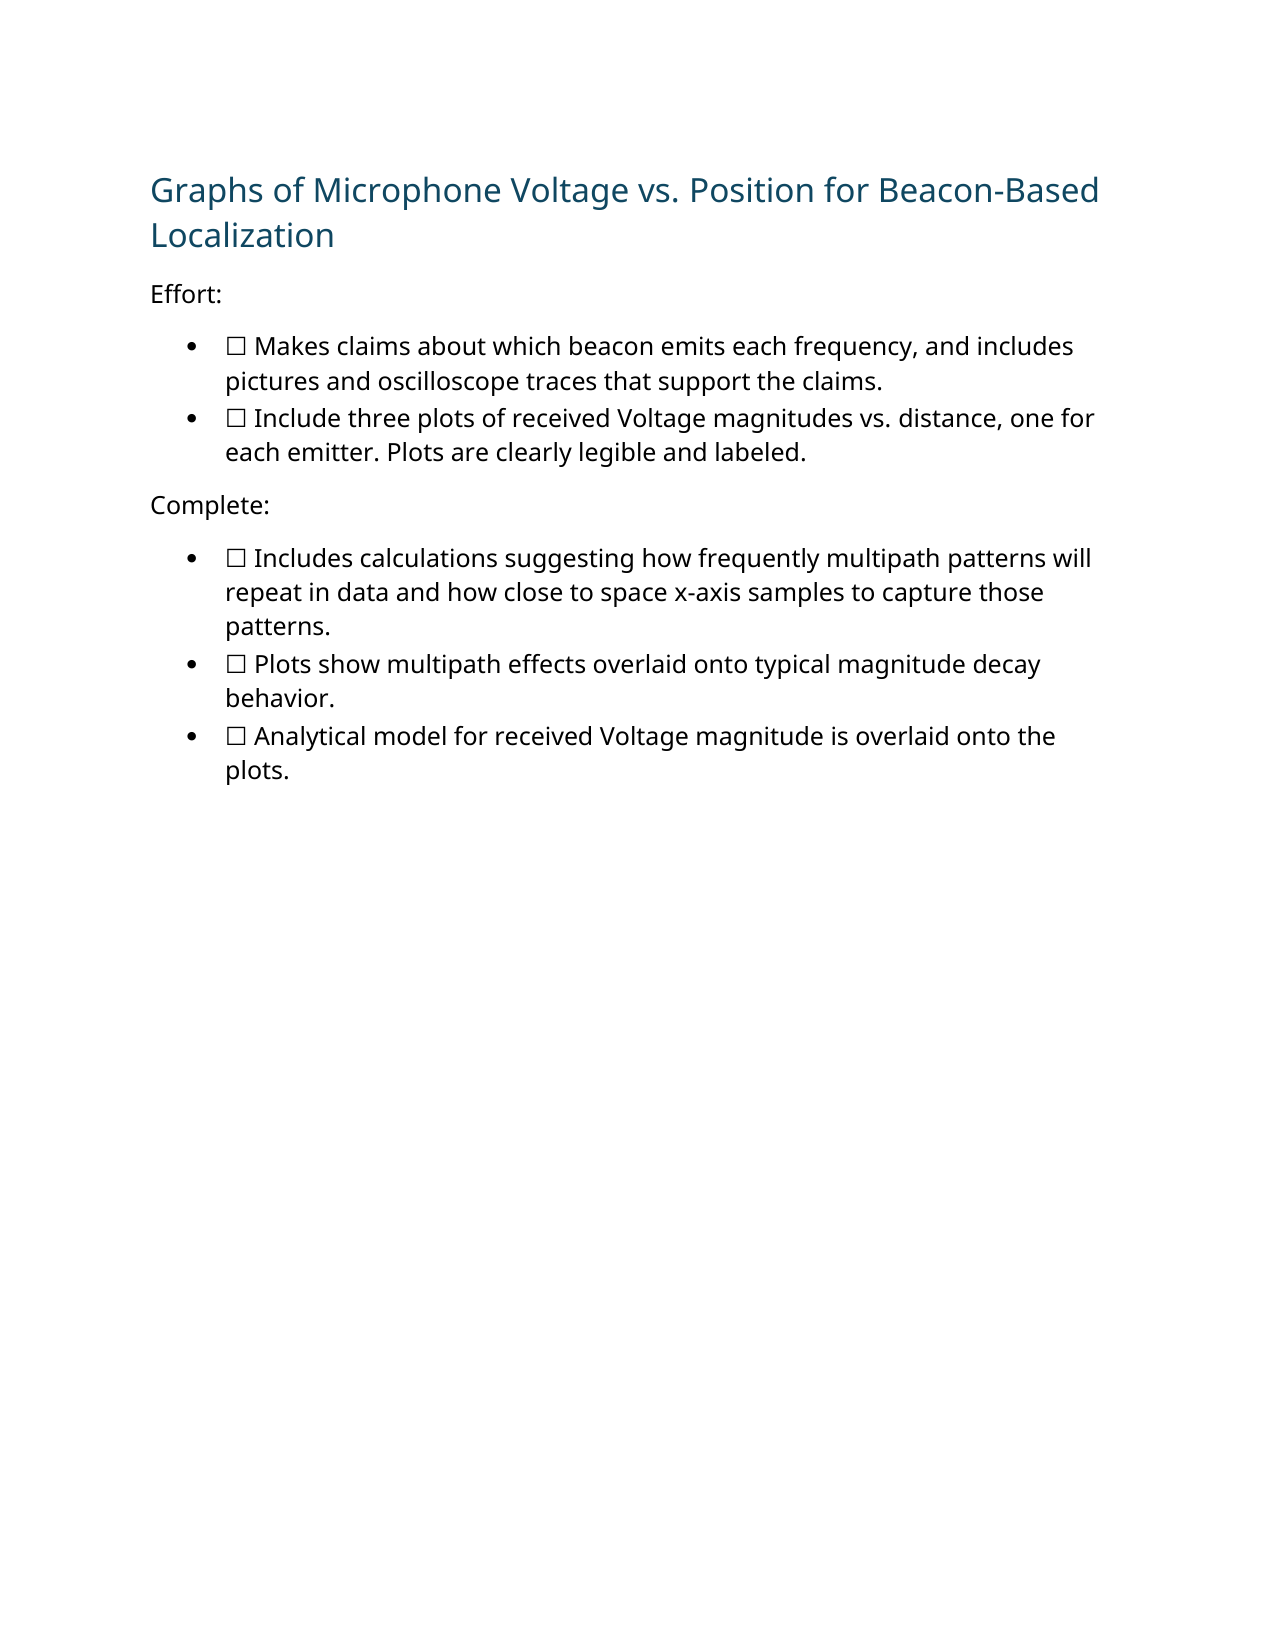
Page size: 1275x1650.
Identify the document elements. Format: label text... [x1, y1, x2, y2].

list ☐ Plots show multipath effects overlaid onto typical magnitude decay behavior. [187, 647, 1125, 715]
list ☐ Include three plots of received Voltage magnitudes vs. distance, one for each emitter. Plots are clearly legible and labeled. [187, 401, 1125, 469]
list ☐ Makes claims about which beacon emits each frequency, and includes pictures and oscilloscope traces that support the claims. [187, 329, 1125, 397]
subtitle Graphs of Microphone Voltage vs. Position for Beacon-Based Localization [150, 167, 1125, 257]
text Effort: [150, 276, 1125, 310]
list ☐ Includes calculations suggesting how frequently multipath patterns will repeat in data and how close to space x-axis samples to capture those patterns. [187, 541, 1125, 643]
text Complete: [150, 488, 1125, 522]
list ☐ Analytical model for received Voltage magnitude is overlaid onto the plots. [187, 718, 1125, 787]
